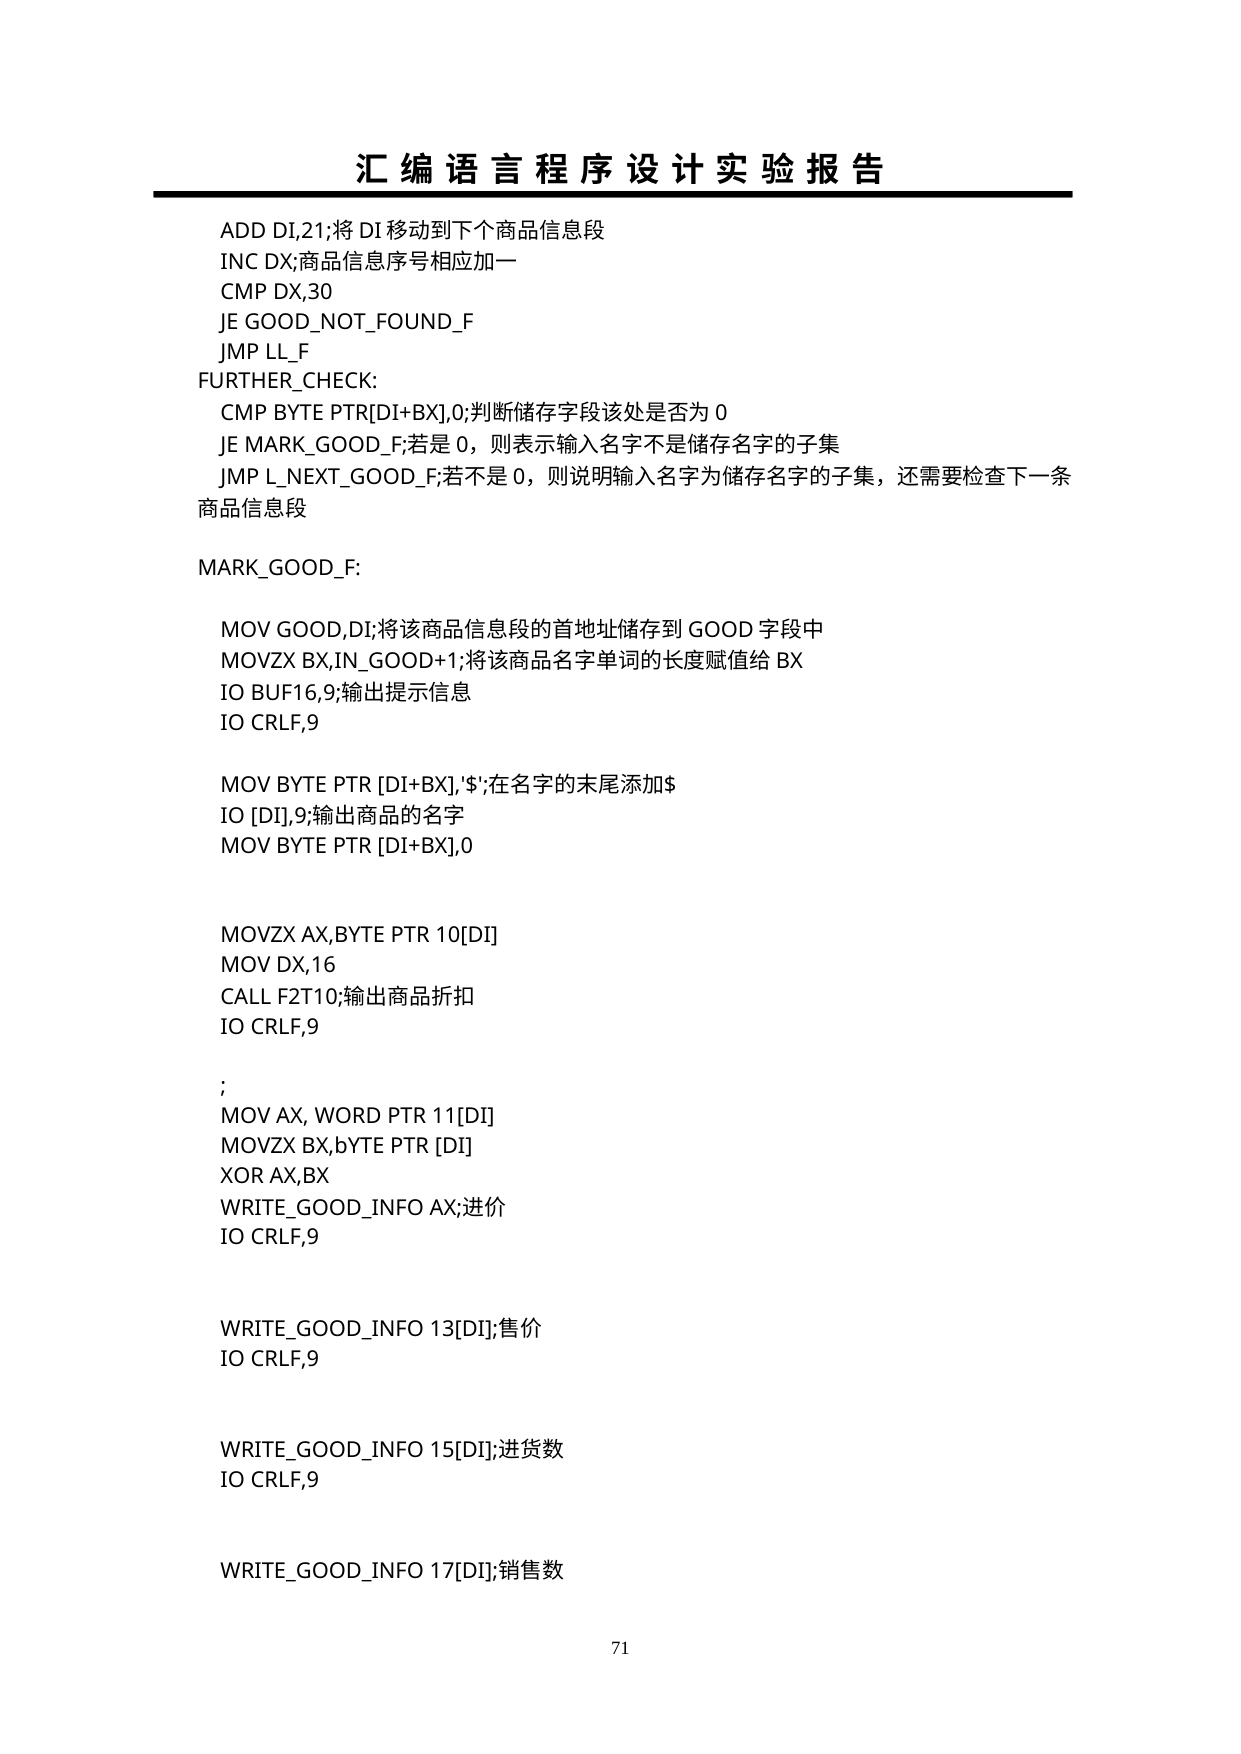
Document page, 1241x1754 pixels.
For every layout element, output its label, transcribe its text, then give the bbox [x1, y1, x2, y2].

text WRITE_GOOD_INFO 13[DI];售价 [197, 1311, 1087, 1342]
text WRITE_GOOD_INFO 15[DI];进货数 [197, 1432, 1087, 1464]
text CALL F2T10;输出商品折扣 [197, 979, 1087, 1011]
text CMP BYTE PTR[DI+BX],0;判断储存字段该处是否为0 [197, 395, 1087, 427]
text JMP L_NEXT_GOOD_F;若不是0，则说明输入名字为储存名字的子集，还需要检查下一条商品信息段 [197, 459, 1087, 522]
text MOVZX AX,BYTE PTR 10[DI] [197, 919, 1087, 949]
text JE GOOD_NOT_FOUND_F [197, 306, 1087, 336]
text MOVZX BX,bYTE PTR [DI] [197, 1130, 1087, 1160]
text MOV GOOD,DI;将该商品信息段的首地址储存到GOOD字段中 [197, 612, 1087, 643]
text IO CRLF,9 [197, 707, 1087, 737]
text MOV AX, WORD PTR 11[DI] [197, 1100, 1087, 1130]
text MOV BYTE PTR [DI+BX],0 [197, 830, 1087, 860]
text MOV BYTE PTR [DI+BX],'$';在名字的末尾添加$ [197, 767, 1087, 798]
text MARK_GOOD_F: [197, 552, 1087, 582]
text WRITE_GOOD_INFO AX;进价 [197, 1189, 1087, 1221]
text CMP DX,30 [197, 276, 1087, 306]
text JE MARK_GOOD_F;若是0，则表示输入名字不是储存名字的子集 [197, 427, 1087, 459]
text MOV DX,16 [197, 949, 1087, 979]
text MOVZX BX,IN_GOOD+1;将该商品名字单词的长度赋值给BX [197, 643, 1087, 675]
text IO CRLF,9 [197, 1221, 1087, 1251]
text ; [197, 1070, 1087, 1100]
text FURTHER_CHECK: [197, 366, 1087, 395]
text IO CRLF,9 [197, 1464, 1087, 1493]
text ADD DI,21;将DI移动到下个商品信息段 [197, 213, 1087, 244]
text IO BUF16,9;输出提示信息 [197, 675, 1087, 707]
text XOR AX,BX [197, 1160, 1087, 1189]
text WRITE_GOOD_INFO 17[DI];销售数 [197, 1553, 1087, 1585]
text IO CRLF,9 [197, 1011, 1087, 1041]
text IO CRLF,9 [197, 1342, 1087, 1372]
text JMP LL_F [197, 336, 1087, 366]
text IO [DI],9;输出商品的名字 [197, 798, 1087, 830]
text INC DX;商品信息序号相应加一 [197, 244, 1087, 276]
